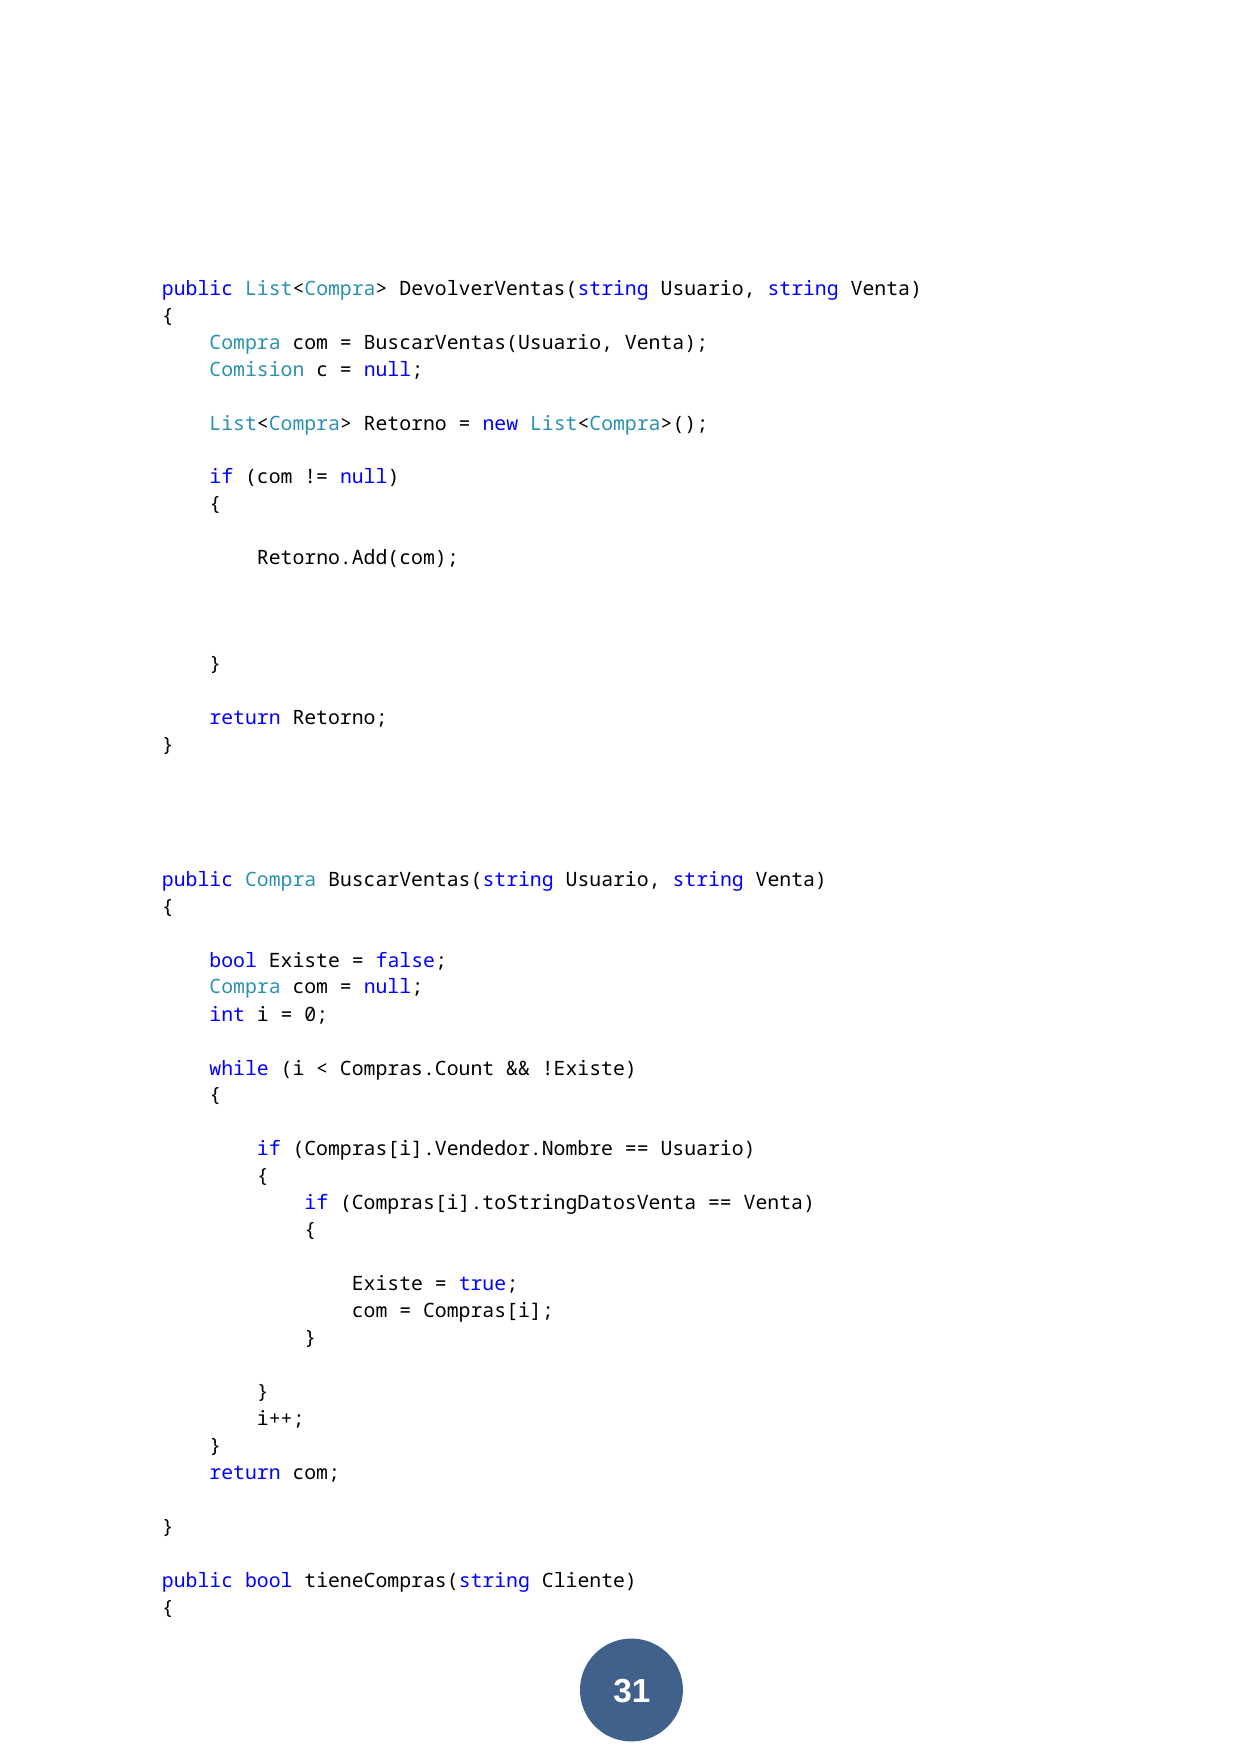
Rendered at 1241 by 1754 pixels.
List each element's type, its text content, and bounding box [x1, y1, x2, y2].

text bool Existe = false; [67, 946, 1196, 973]
text return com; [67, 1458, 1196, 1485]
text } [67, 1512, 1196, 1539]
text { [67, 892, 1196, 919]
text while (i < Compras.Count && !Existe) [67, 1054, 1196, 1081]
text } [67, 1431, 1196, 1458]
text } [67, 1377, 1196, 1404]
text Existe = true; [67, 1269, 1196, 1297]
text public bool tieneCompras(string Cliente) [67, 1566, 1196, 1593]
text { [67, 1593, 1196, 1620]
text Retorno.Add(com); [67, 543, 1196, 570]
text return Retorno; [67, 703, 1196, 730]
text { [67, 1216, 1196, 1243]
text Compra com = BuscarVentas(Usuario, Venta); [67, 328, 1196, 355]
text Compra com = null; [67, 973, 1196, 1000]
text if (Compras[i].Vendedor.Nombre == Usuario) [67, 1135, 1196, 1162]
text int i = 0; [67, 1000, 1196, 1027]
text } [67, 1323, 1196, 1351]
text Comision c = null; [67, 355, 1196, 382]
text { [67, 1081, 1196, 1108]
text if (Compras[i].toStringDatosVenta == Venta) [67, 1189, 1196, 1216]
text i++; [67, 1404, 1196, 1431]
text com = Compras[i]; [67, 1297, 1196, 1323]
text } [67, 649, 1196, 676]
text } [67, 730, 1196, 757]
text List<Compra> Retorno = new List<Compra>(); [67, 409, 1196, 436]
text public List<Compra> DevolverVentas(string Usuario, string Venta) [67, 274, 1196, 301]
text if (com != null) [67, 463, 1196, 490]
text { [67, 490, 1196, 517]
text { [67, 301, 1196, 328]
text public Compra BuscarVentas(string Usuario, string Venta) [67, 865, 1196, 892]
text { [67, 1162, 1196, 1189]
